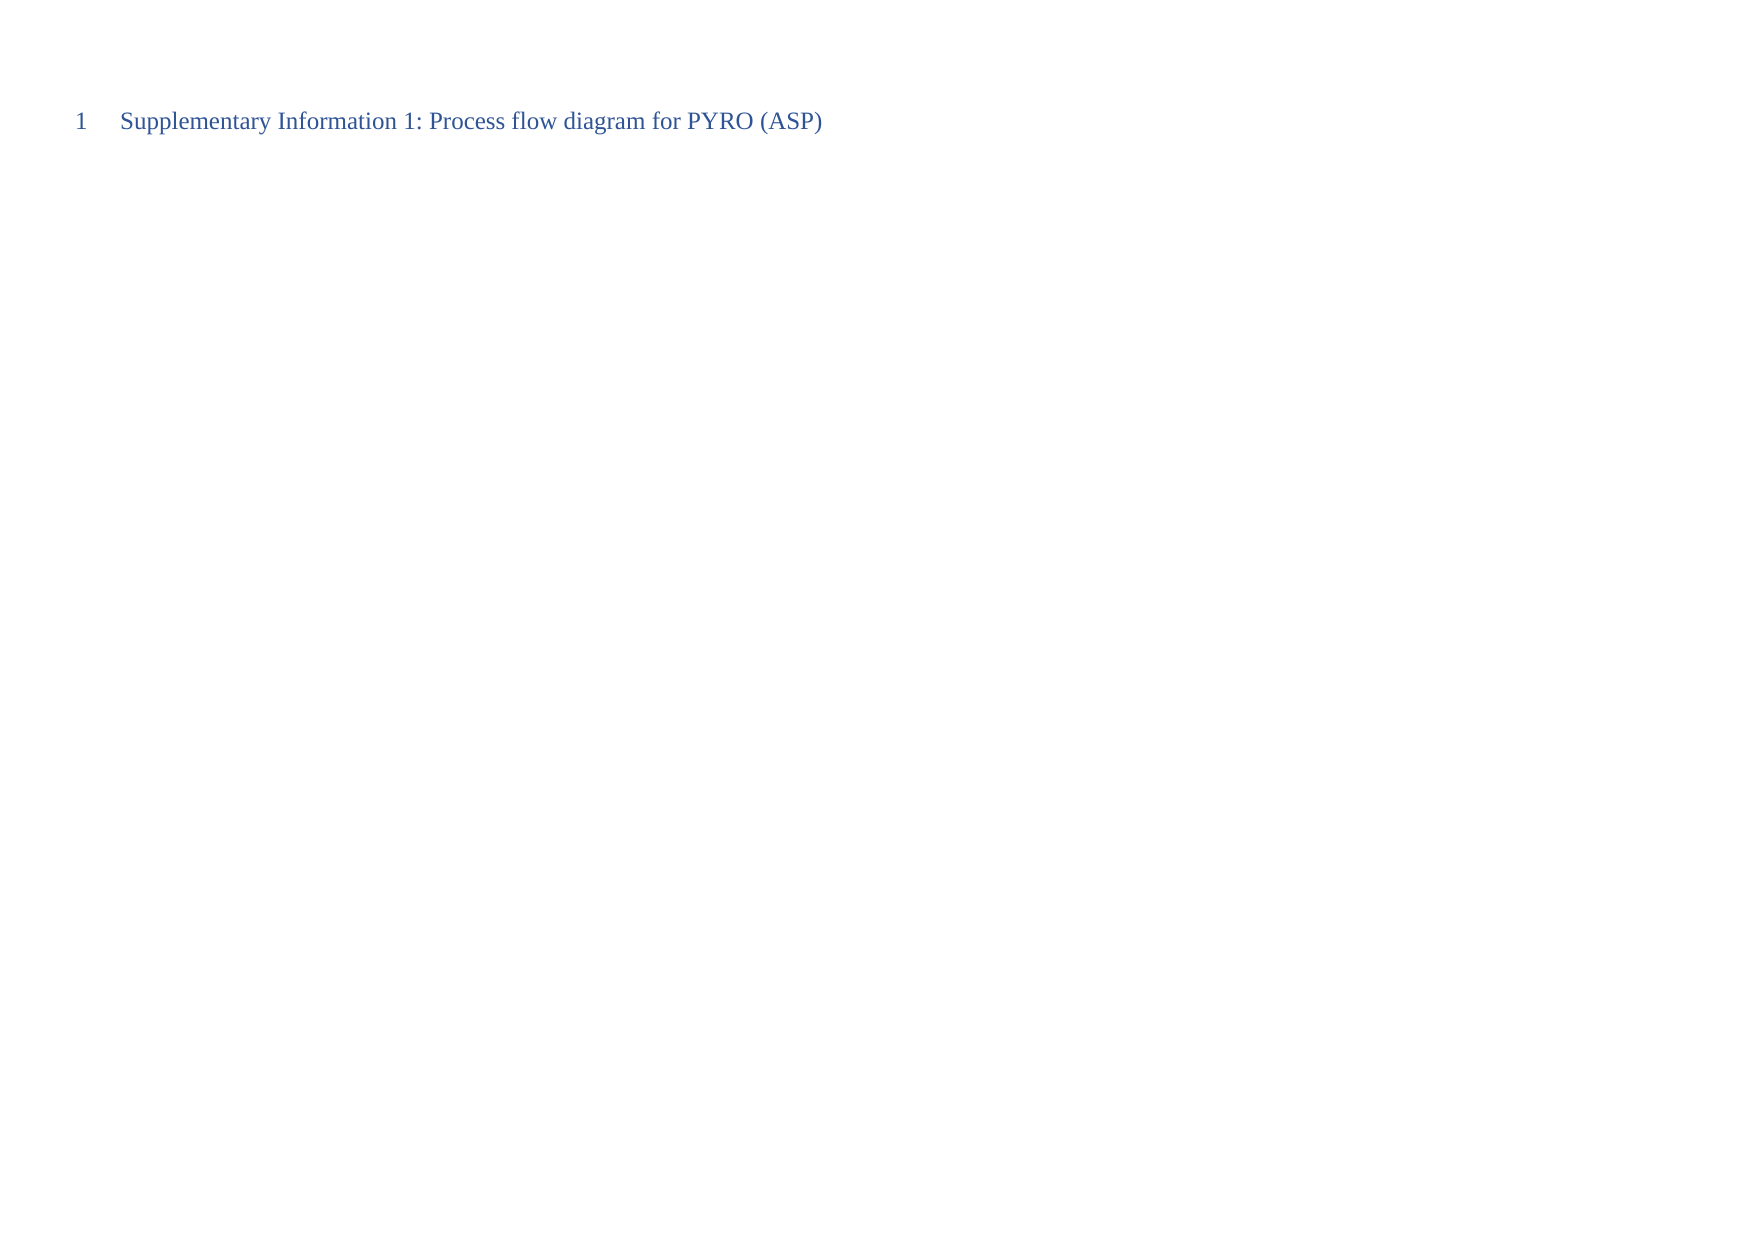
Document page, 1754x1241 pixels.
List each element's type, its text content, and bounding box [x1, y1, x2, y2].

subtitle Supplementary Information 1: Process flow diagram for PYRO (ASP) [75, 101, 1679, 139]
